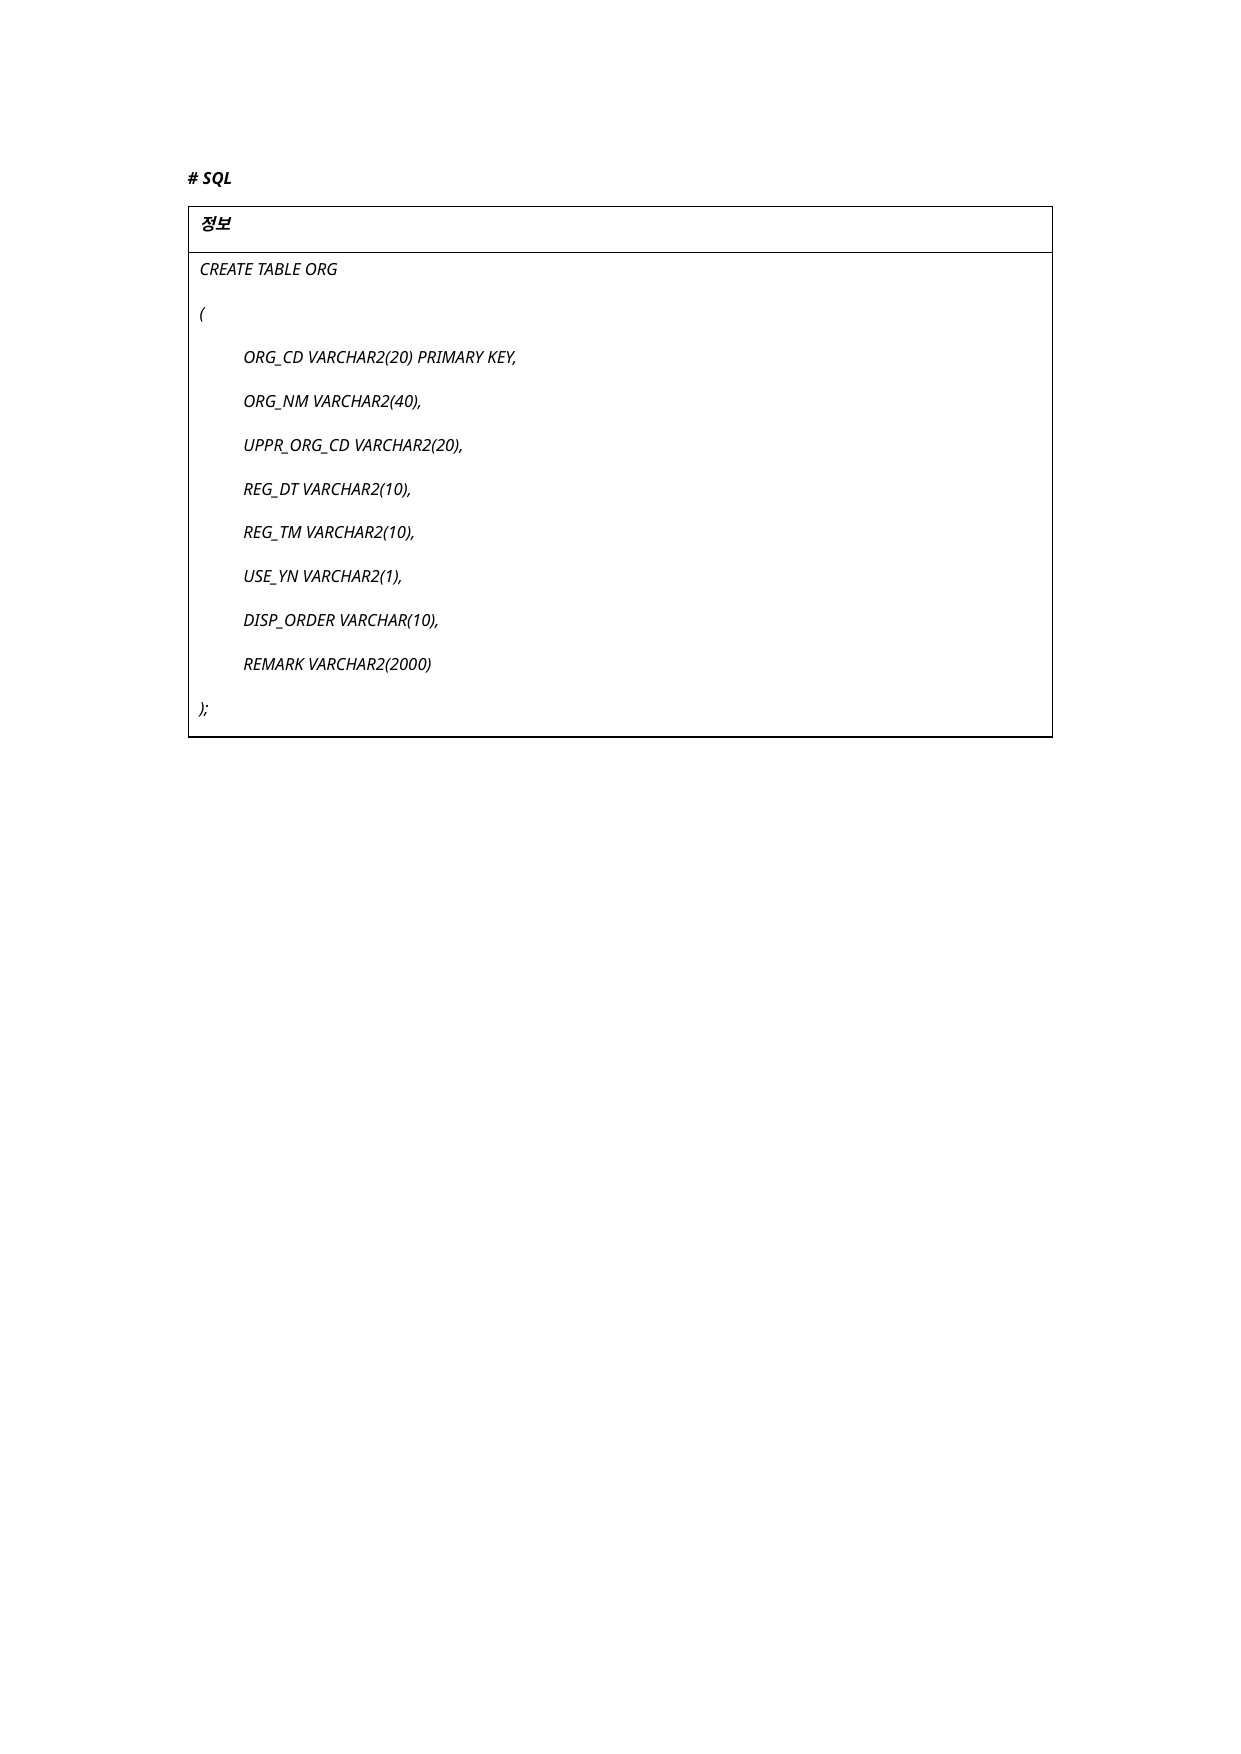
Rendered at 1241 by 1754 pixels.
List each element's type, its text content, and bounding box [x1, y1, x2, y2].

table_header 정보 [189, 207, 1052, 252]
text # SQL [187, 162, 1053, 194]
table_cell CREATE TABLE ORG ( ORG_CD VARCHAR2(20) PRIMARY KEY, ORG_NM VARCHAR2(40), UPPR_ORG_CD VARCHAR2(20), REG_DT VARCHAR2(10), REG_TM VARCHAR2(10), USE_YN VARCHAR2(1), DISP_ORDER VARCHAR(10), REMARK VARCHAR2(2000) ); [189, 253, 1052, 736]
